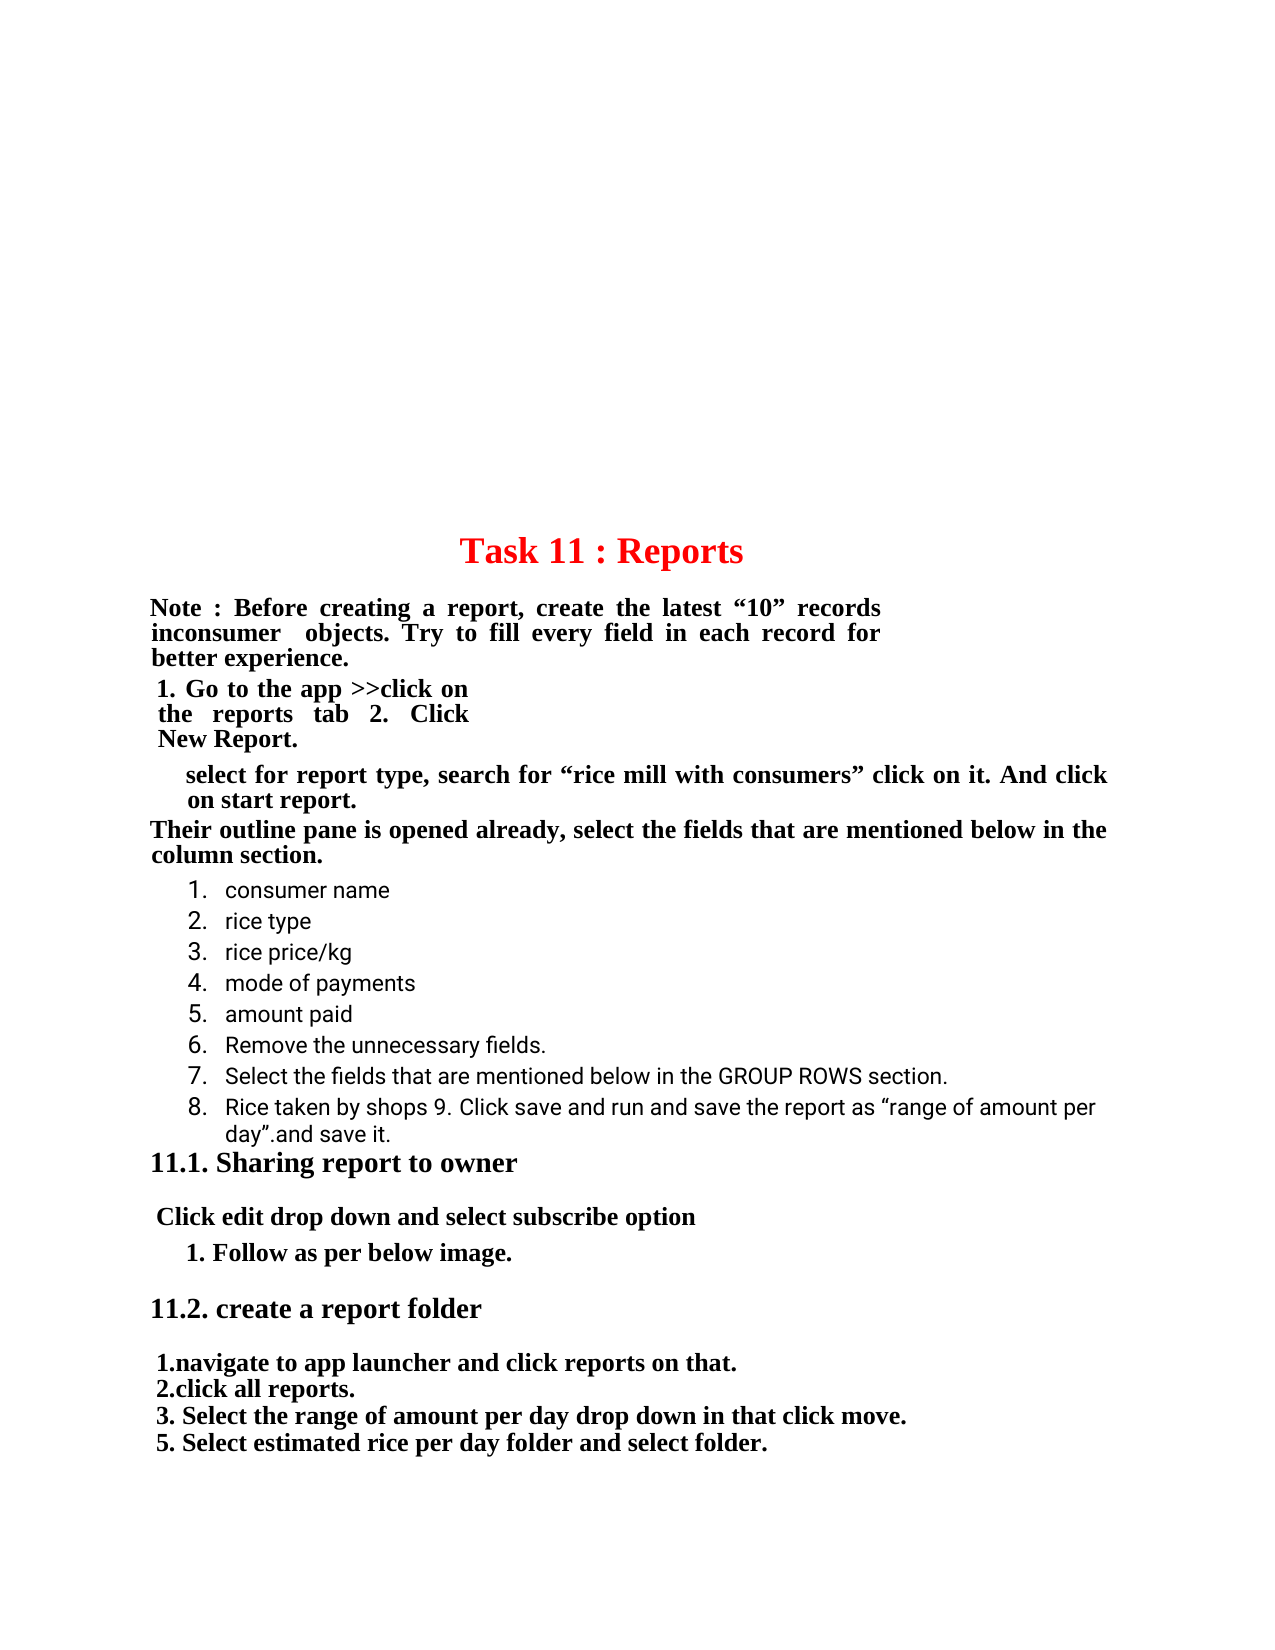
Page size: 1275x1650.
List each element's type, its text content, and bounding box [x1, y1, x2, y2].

text Task 11 : Reports [150, 541, 1125, 569]
list rice price/kg [187, 937, 1109, 966]
text Note : Before creating a report, create the latest “10” records inconsumer objects. Try to fill every field in each record for better experience. [149, 596, 882, 671]
text 1. Go to the app >>click on the reports tab 2. Click New Report. [156, 677, 469, 752]
text select for report type, search for “rice mill with consumers” click on it. And click on start report. [186, 763, 1109, 813]
list consumer name [187, 875, 1109, 904]
list Rice taken by shops 9. Click save and run and save the report as “range of amount per day”.and save it. [187, 1092, 1109, 1148]
list Select the fields that are mentioned below in the GROUP ROWS section. [187, 1061, 1109, 1090]
list mode of payments [187, 968, 1109, 997]
list amount paid [187, 999, 1109, 1028]
text 1.navigate to app launcher and click reports on that. [156, 1351, 1109, 1376]
text 11.2. create a report folder [150, 1296, 1125, 1324]
list Remove the unnecessary fields. [187, 1030, 1109, 1059]
text Click edit drop down and select subscribe option [156, 1205, 1109, 1230]
text 5. Select estimated rice per day folder and select folder. [156, 1431, 1109, 1456]
text 11.1. Sharing report to owner [150, 1150, 1125, 1178]
text 3. Select the range of amount per day drop down in that click move. [156, 1405, 1109, 1430]
text 1. Follow as per below image. [186, 1242, 1109, 1267]
list rice type [187, 906, 1109, 935]
text 2.click all reports. [156, 1378, 1109, 1403]
text Their outline pane is opened already, select the fields that are mentioned below in the column section. [149, 819, 1109, 869]
